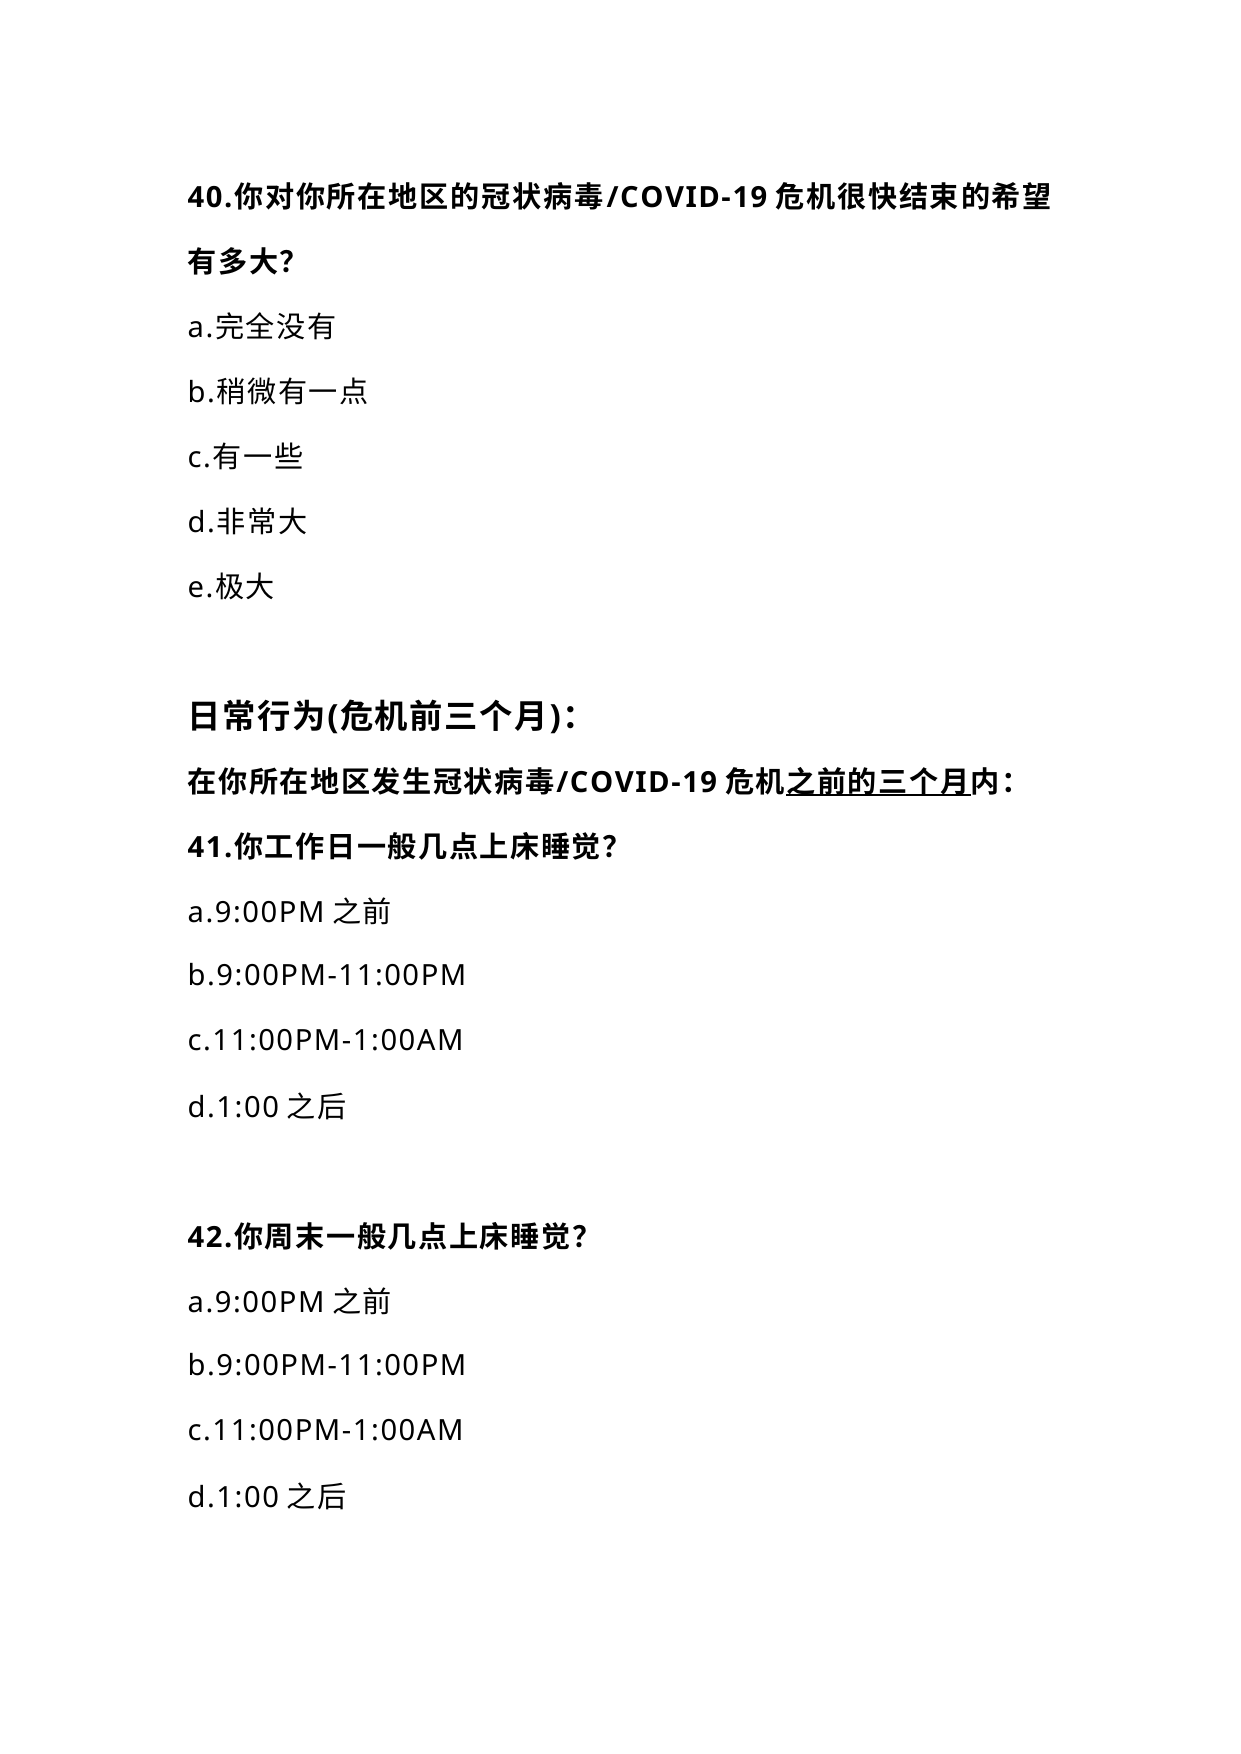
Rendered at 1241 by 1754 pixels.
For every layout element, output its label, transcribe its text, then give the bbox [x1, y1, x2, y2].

list a.9:00PM之前 [187, 877, 1053, 942]
list a.完全没有 [187, 292, 1053, 357]
list d.1:00之后 [187, 1462, 1053, 1527]
list 40.你对你所在地区的冠状病毒/COVID-19危机很快结束的希望有多大？ [187, 162, 1053, 292]
list a.9:00PM之前 [187, 1267, 1053, 1332]
list d.1:00之后 [187, 1072, 1053, 1137]
list d.非常大 [187, 487, 1053, 552]
list c.11:00PM-1:00AM [187, 1397, 1053, 1462]
list 42.你周末一般几点上床睡觉？ [187, 1202, 1053, 1267]
list 41.你工作日一般几点上床睡觉？ [187, 812, 1053, 877]
list 在你所在地区发生冠状病毒/COVID-19危机之前的三个月内： [187, 747, 1053, 812]
list c.11:00PM-1:00AM [187, 1007, 1053, 1072]
list b.9:00PM-11:00PM [187, 942, 1053, 1007]
list e.极大 [187, 552, 1053, 617]
list b.9:00PM-11:00PM [187, 1332, 1053, 1397]
list c.有一些 [187, 422, 1053, 487]
list b.稍微有一点 [187, 357, 1053, 422]
list 日常行为(危机前三个月)： [187, 682, 1053, 747]
